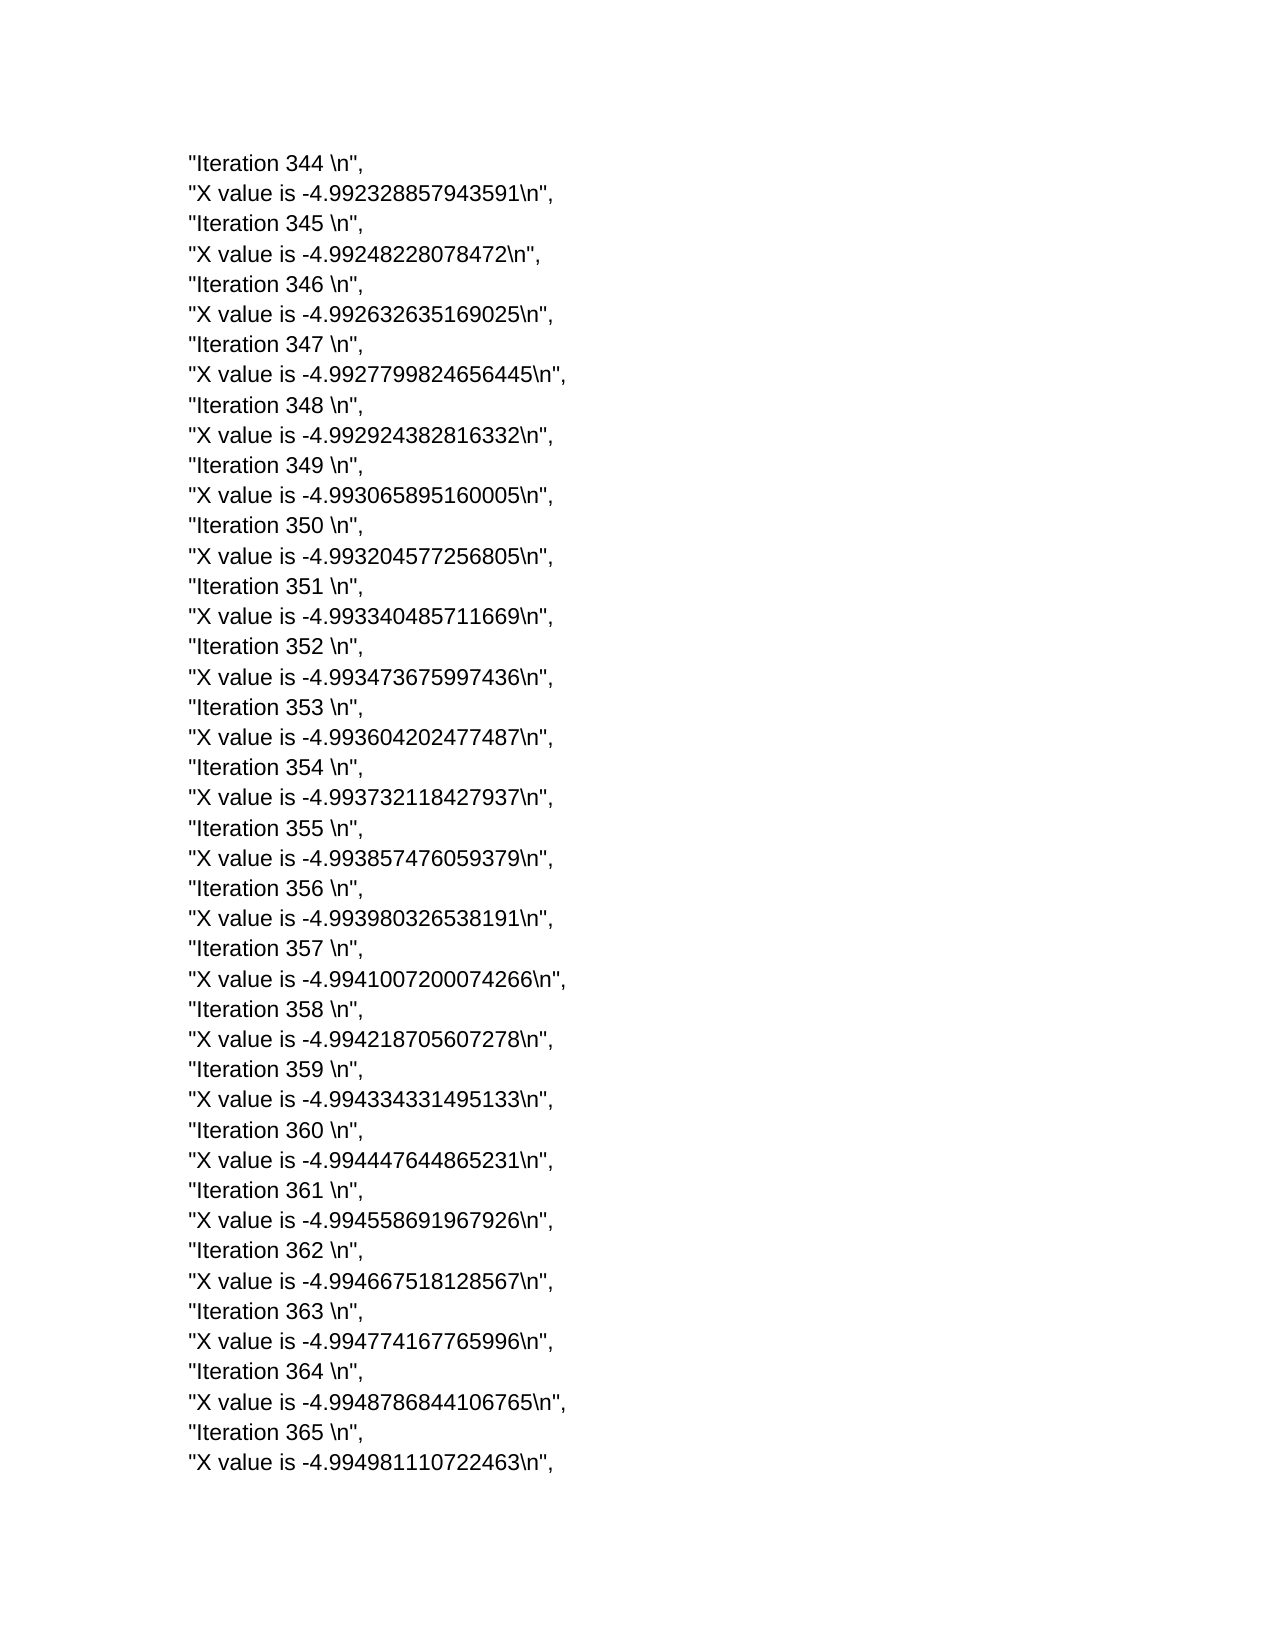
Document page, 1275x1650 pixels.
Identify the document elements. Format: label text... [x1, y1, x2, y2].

text "X value is -4.993980326538191\n", [150, 905, 1125, 932]
text "Iteration 359 \n", [150, 1056, 1125, 1083]
text "X value is -4.994981110722463\n", [150, 1449, 1125, 1475]
text "Iteration 353 \n", [150, 694, 1125, 720]
text "Iteration 344 \n", [150, 150, 1125, 176]
text "Iteration 355 \n", [150, 814, 1125, 841]
text "Iteration 352 \n", [150, 633, 1125, 660]
text "Iteration 351 \n", [150, 573, 1125, 599]
text "X value is -4.993604202477487\n", [150, 724, 1125, 750]
text "X value is -4.994558691967926\n", [150, 1207, 1125, 1234]
text "X value is -4.993065895160005\n", [150, 482, 1125, 509]
text "X value is -4.993473675997436\n", [150, 663, 1125, 690]
text "Iteration 360 \n", [150, 1117, 1125, 1143]
text "Iteration 347 \n", [150, 331, 1125, 358]
text "X value is -4.994334331495133\n", [150, 1086, 1125, 1113]
text "X value is -4.993857476059379\n", [150, 845, 1125, 871]
text "Iteration 358 \n", [150, 996, 1125, 1022]
text "Iteration 365 \n", [150, 1419, 1125, 1445]
text "X value is -4.992632635169025\n", [150, 301, 1125, 327]
text "X value is -4.993340485711669\n", [150, 603, 1125, 629]
text "X value is -4.994774167765996\n", [150, 1328, 1125, 1354]
text "Iteration 357 \n", [150, 935, 1125, 962]
text "X value is -4.994667518128567\n", [150, 1268, 1125, 1294]
text "Iteration 364 \n", [150, 1358, 1125, 1385]
text "Iteration 363 \n", [150, 1298, 1125, 1324]
text "X value is -4.9927799824656445\n", [150, 361, 1125, 388]
text "Iteration 356 \n", [150, 875, 1125, 901]
text "Iteration 350 \n", [150, 512, 1125, 539]
text "X value is -4.99248228078472\n", [150, 241, 1125, 267]
text "Iteration 345 \n", [150, 210, 1125, 237]
text "Iteration 346 \n", [150, 271, 1125, 297]
text "Iteration 348 \n", [150, 392, 1125, 418]
text "X value is -4.994447644865231\n", [150, 1147, 1125, 1173]
text "X value is -4.992328857943591\n", [150, 180, 1125, 207]
text "Iteration 354 \n", [150, 754, 1125, 781]
text "X value is -4.9948786844106765\n", [150, 1388, 1125, 1415]
text "X value is -4.994218705607278\n", [150, 1026, 1125, 1052]
text "Iteration 349 \n", [150, 452, 1125, 478]
text "X value is -4.993732118427937\n", [150, 784, 1125, 811]
text "Iteration 362 \n", [150, 1237, 1125, 1264]
text "X value is -4.993204577256805\n", [150, 543, 1125, 569]
text "X value is -4.9941007200074266\n", [150, 966, 1125, 992]
text "X value is -4.992924382816332\n", [150, 422, 1125, 448]
text "Iteration 361 \n", [150, 1177, 1125, 1203]
